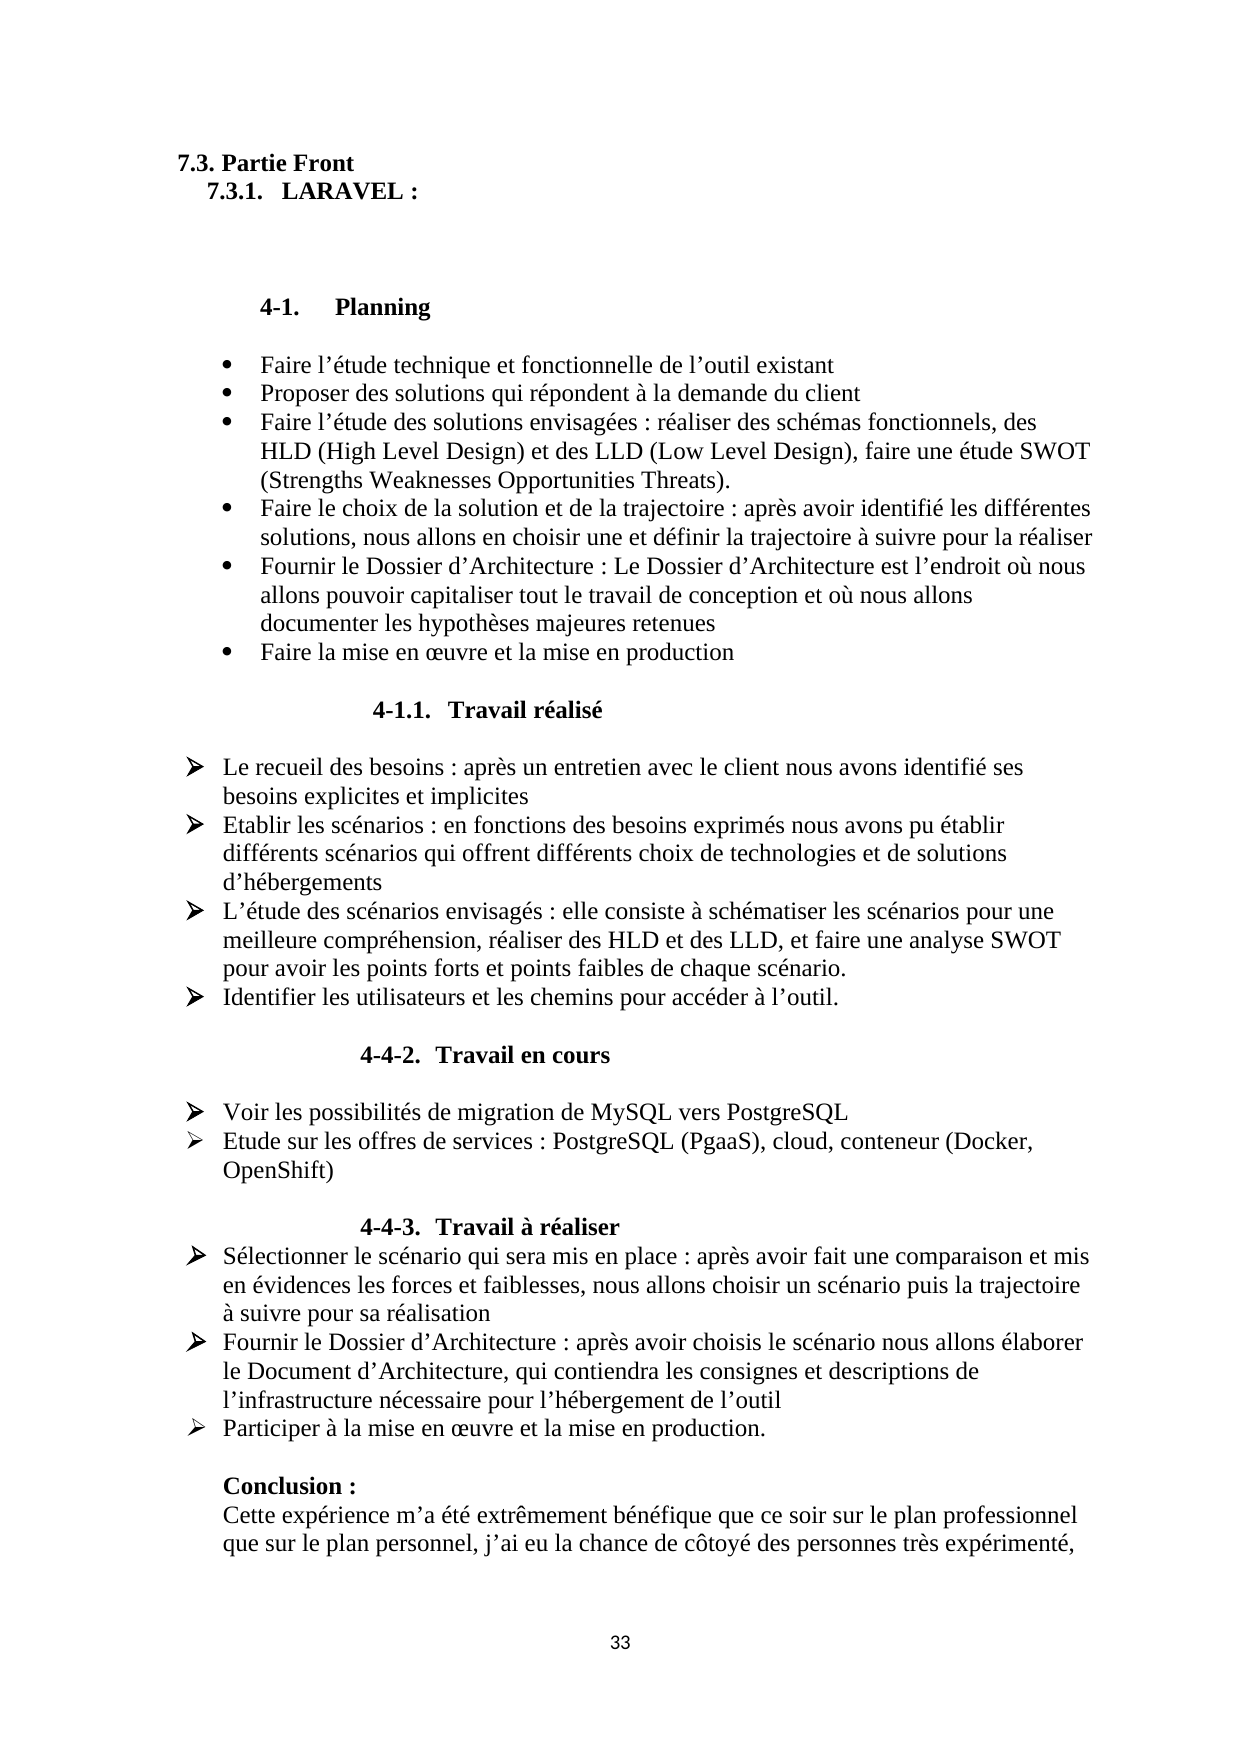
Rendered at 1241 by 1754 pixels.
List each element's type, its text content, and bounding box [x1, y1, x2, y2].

list Le recueil des besoins : après un entretien avec le client nous avons identifié ses besoins explicites et implicites [185, 752, 1093, 810]
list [223, 1500, 1093, 1557]
list Conclusion : [223, 1471, 1093, 1500]
list Fournir le Dossier d’Architecture : après avoir choisis le scénario nous allons élaborer le Document d’Architecture, qui contiendra les consignes et descriptions de l’infrastructure nécessaire pour l’hébergement de l’outil [185, 1327, 1093, 1413]
list Voir les possibilités de migration de MySQL vers PostgreSQL [185, 1097, 1093, 1126]
list Fournir le Dossier d’Architecture : Le Dossier d’Architecture est l’endroit où nous allons pouvoir capitaliser tout le travail de conception et où nous allons documenter les hypothèses majeures retenues [223, 551, 1093, 637]
list Etablir les scénarios : en fonctions des besoins exprimés nous avons pu établir différents scénarios qui offrent différents choix de technologies et de solutions d’hébergements [185, 810, 1093, 896]
list Partie Front [177, 148, 1093, 176]
list Participer à la mise en œuvre et la mise en production. [185, 1413, 1093, 1442]
list Faire l’étude des solutions envisagées : réaliser des schémas fonctionnels, des HLD (High Level Design) et des LLD (Low Level Design), faire une étude SWOT (Strengths Weaknesses Opportunities Threats). [223, 407, 1093, 493]
list Etude sur les offres de services : PostgreSQL (PgaaS), cloud, conteneur (Docker, OpenShift) [185, 1126, 1093, 1183]
list Faire l’étude technique et fonctionnelle de l’outil existant [223, 350, 1093, 378]
list L’étude des scénarios envisagés : elle consiste à schématiser les scénarios pour une meilleure compréhension, réaliser des HLD et des LLD, et faire une analyse SWOT pour avoir les points forts et points faibles de chaque scénario. [185, 896, 1093, 982]
list Faire le choix de la solution et de la trajectoire : après avoir identifié les différentes solutions, nous allons en choisir une et définir la trajectoire à suivre pour la réaliser [223, 493, 1093, 551]
list Planning [260, 292, 1093, 321]
list Faire la mise en œuvre et la mise en production [223, 637, 1093, 666]
list Travail à réaliser [360, 1212, 1093, 1241]
list LARAVEL : [207, 176, 1093, 205]
list Identifier les utilisateurs et les chemins pour accéder à l’outil. [185, 982, 1093, 1011]
list Sélectionner le scénario qui sera mis en place : après avoir fait une comparaison et mis en évidences les forces et faiblesses, nous allons choisir un scénario puis la trajectoire à suivre pour sa réalisation [185, 1241, 1093, 1327]
list Proposer des solutions qui répondent à la demande du client [223, 378, 1093, 407]
list Travail en cours [360, 1040, 1093, 1068]
list Travail réalisé [373, 695, 1093, 723]
